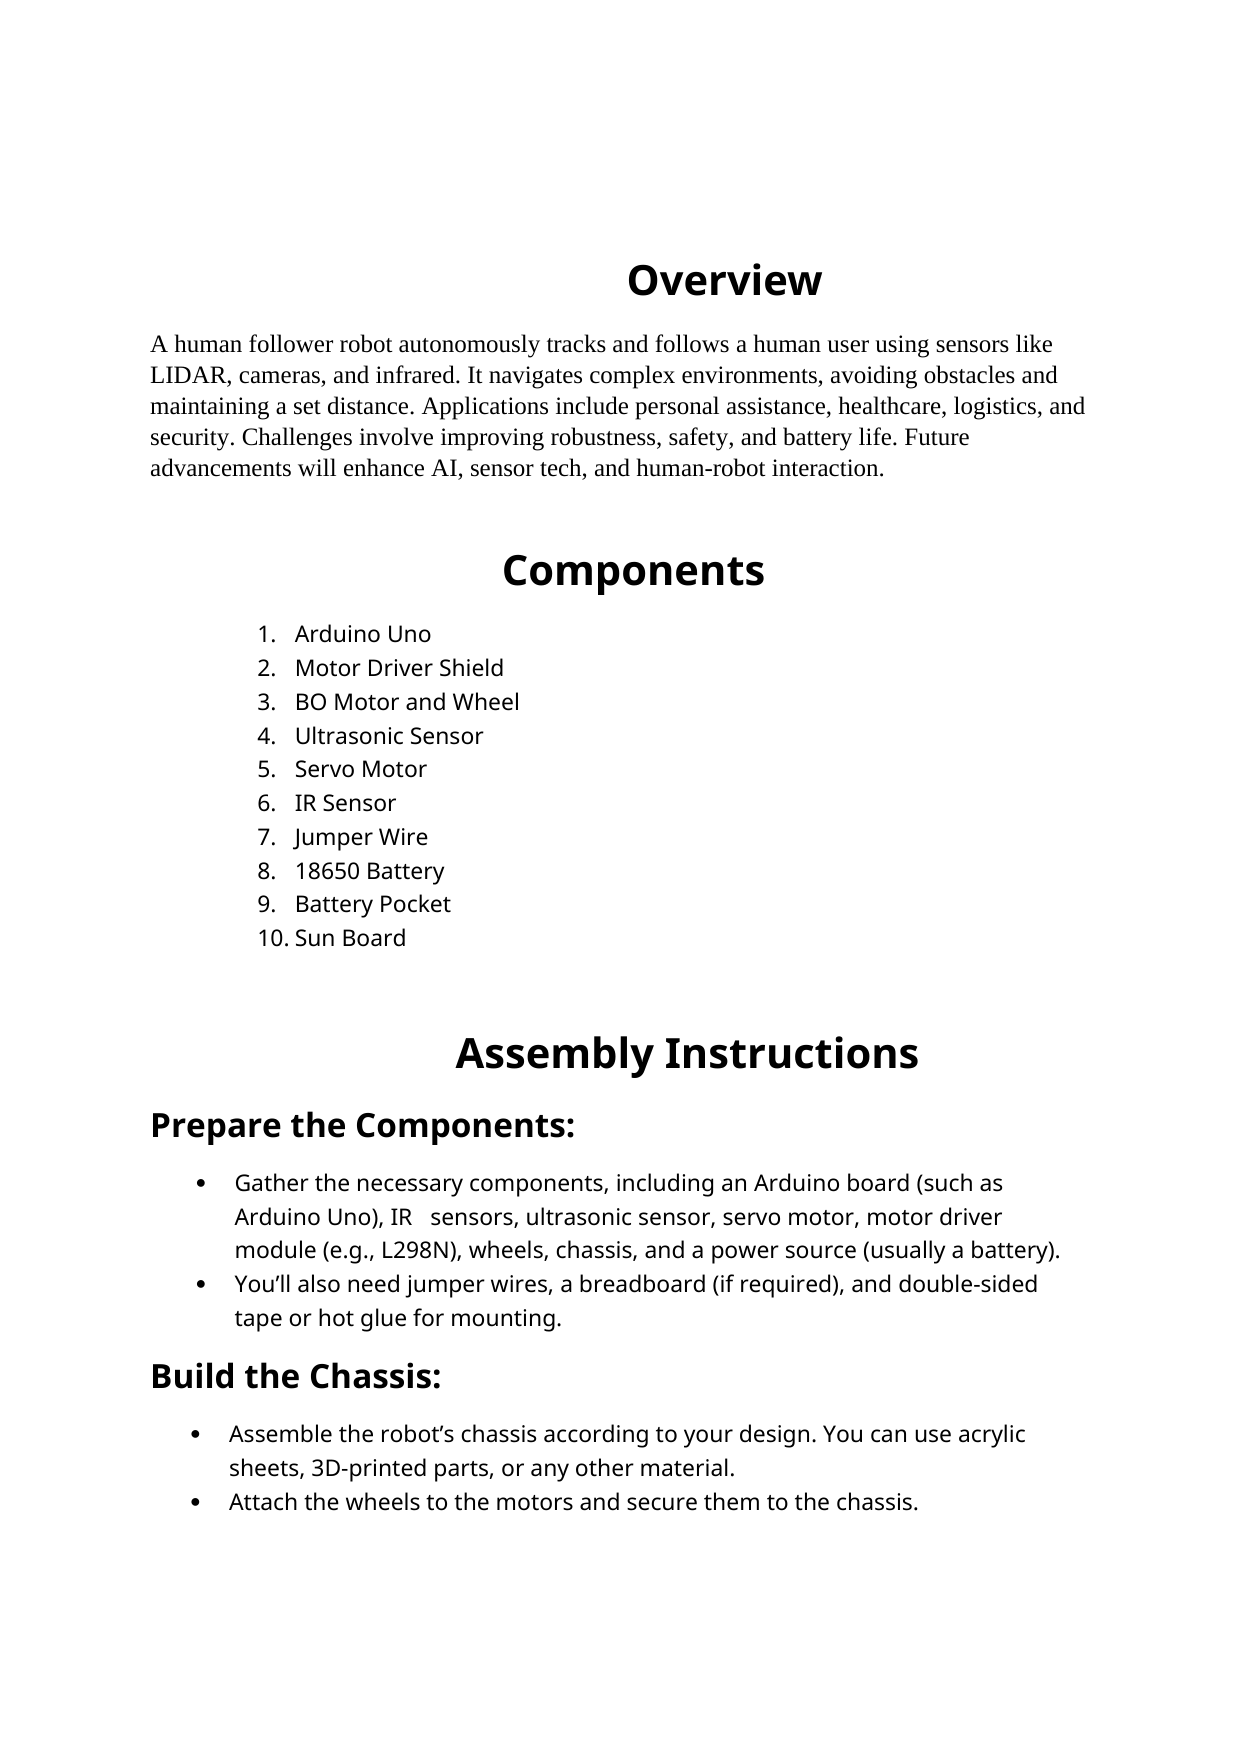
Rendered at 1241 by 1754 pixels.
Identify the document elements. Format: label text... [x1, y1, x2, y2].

text Overview [150, 251, 1090, 308]
text Components [150, 541, 1090, 597]
list BO Motor and Wheel [257, 686, 1090, 717]
list IR Sensor [257, 787, 1090, 818]
list Assembly Instructions [294, 1023, 1090, 1080]
list Sun Board [257, 922, 1090, 953]
list Arduino Uno [257, 618, 1090, 650]
text Build the Chassis: [150, 1352, 1090, 1398]
text A human follower robot autonomously tracks and follows a human user using sensors like LIDAR, cameras, and infrared. It navigates complex environments, avoiding obstacles and maintaining a set distance. Applications include personal assistance, healthcare, logistics, and security. Challenges involve improving robustness, safety, and battery life. Future advancements will enhance AI, sensor tech, and human-robot interaction. [150, 329, 1090, 482]
text Prepare the Components: [150, 1101, 1090, 1147]
list Gather the necessary components, including an Arduino board (such as Arduino Uno), IR sensors, ultrasonic sensor, servo motor, motor driver module (e.g., L298N), wheels, chassis, and a power source (usually a battery). [197, 1167, 1090, 1266]
list Ultrasonic Sensor [257, 720, 1090, 751]
list Assemble the robot’s chassis according to your design. You can use acrylic sheets, 3D-printed parts, or any other material. [191, 1418, 1090, 1483]
list Motor Driver Shield [257, 652, 1090, 683]
list 18650 Battery [257, 855, 1090, 886]
list You’ll also need jumper wires, a breadboard (if required), and double-sided tape or hot glue for mounting. [197, 1268, 1090, 1333]
list Attach the wheels to the motors and secure them to the chassis. [191, 1486, 1090, 1517]
list Battery Pocket [257, 888, 1090, 920]
list Jumper Wire [257, 821, 1090, 852]
list Servo Motor [257, 753, 1090, 785]
